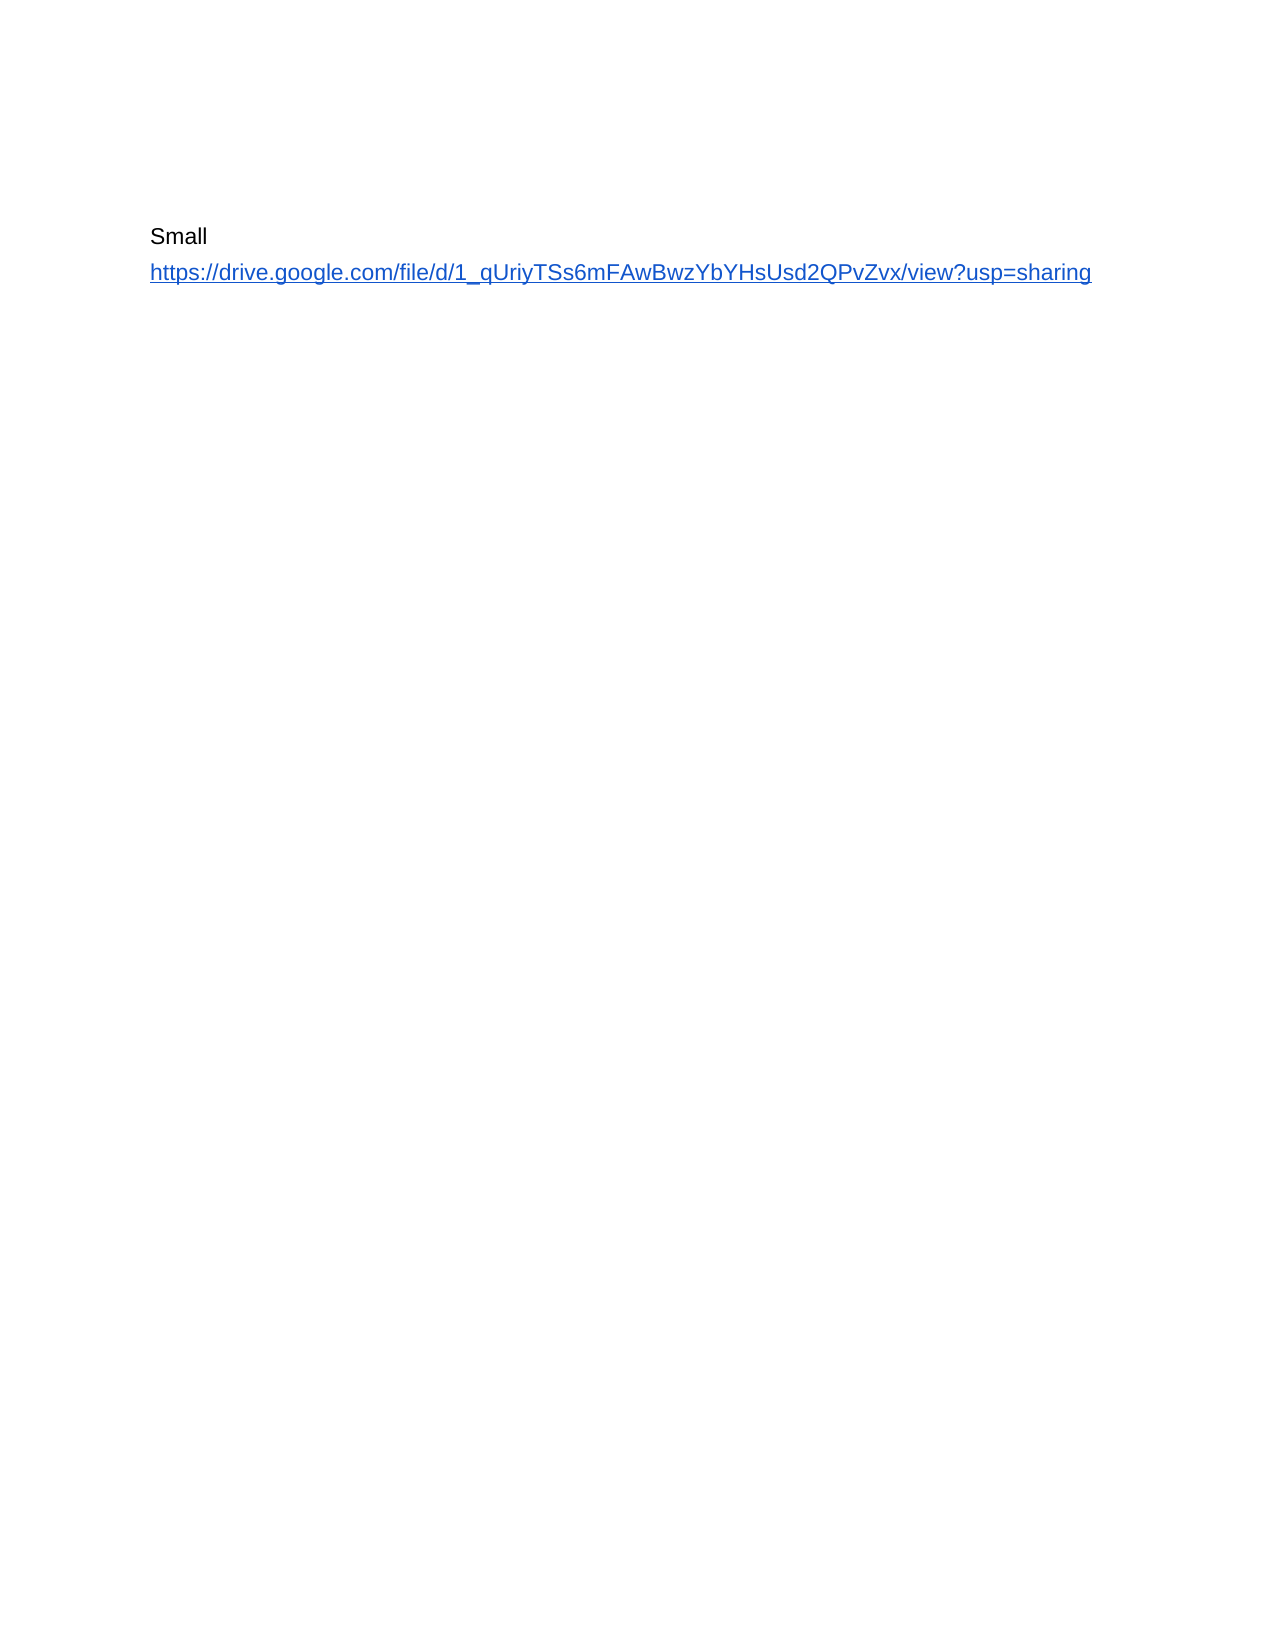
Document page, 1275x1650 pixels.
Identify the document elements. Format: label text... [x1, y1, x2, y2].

text Small [150, 223, 1125, 249]
text https://drive.google.com/file/d/1_qUriyTSs6mFAwBwzYbYHsUsd2QPvZvx/view?usp=sharing [150, 259, 1125, 285]
